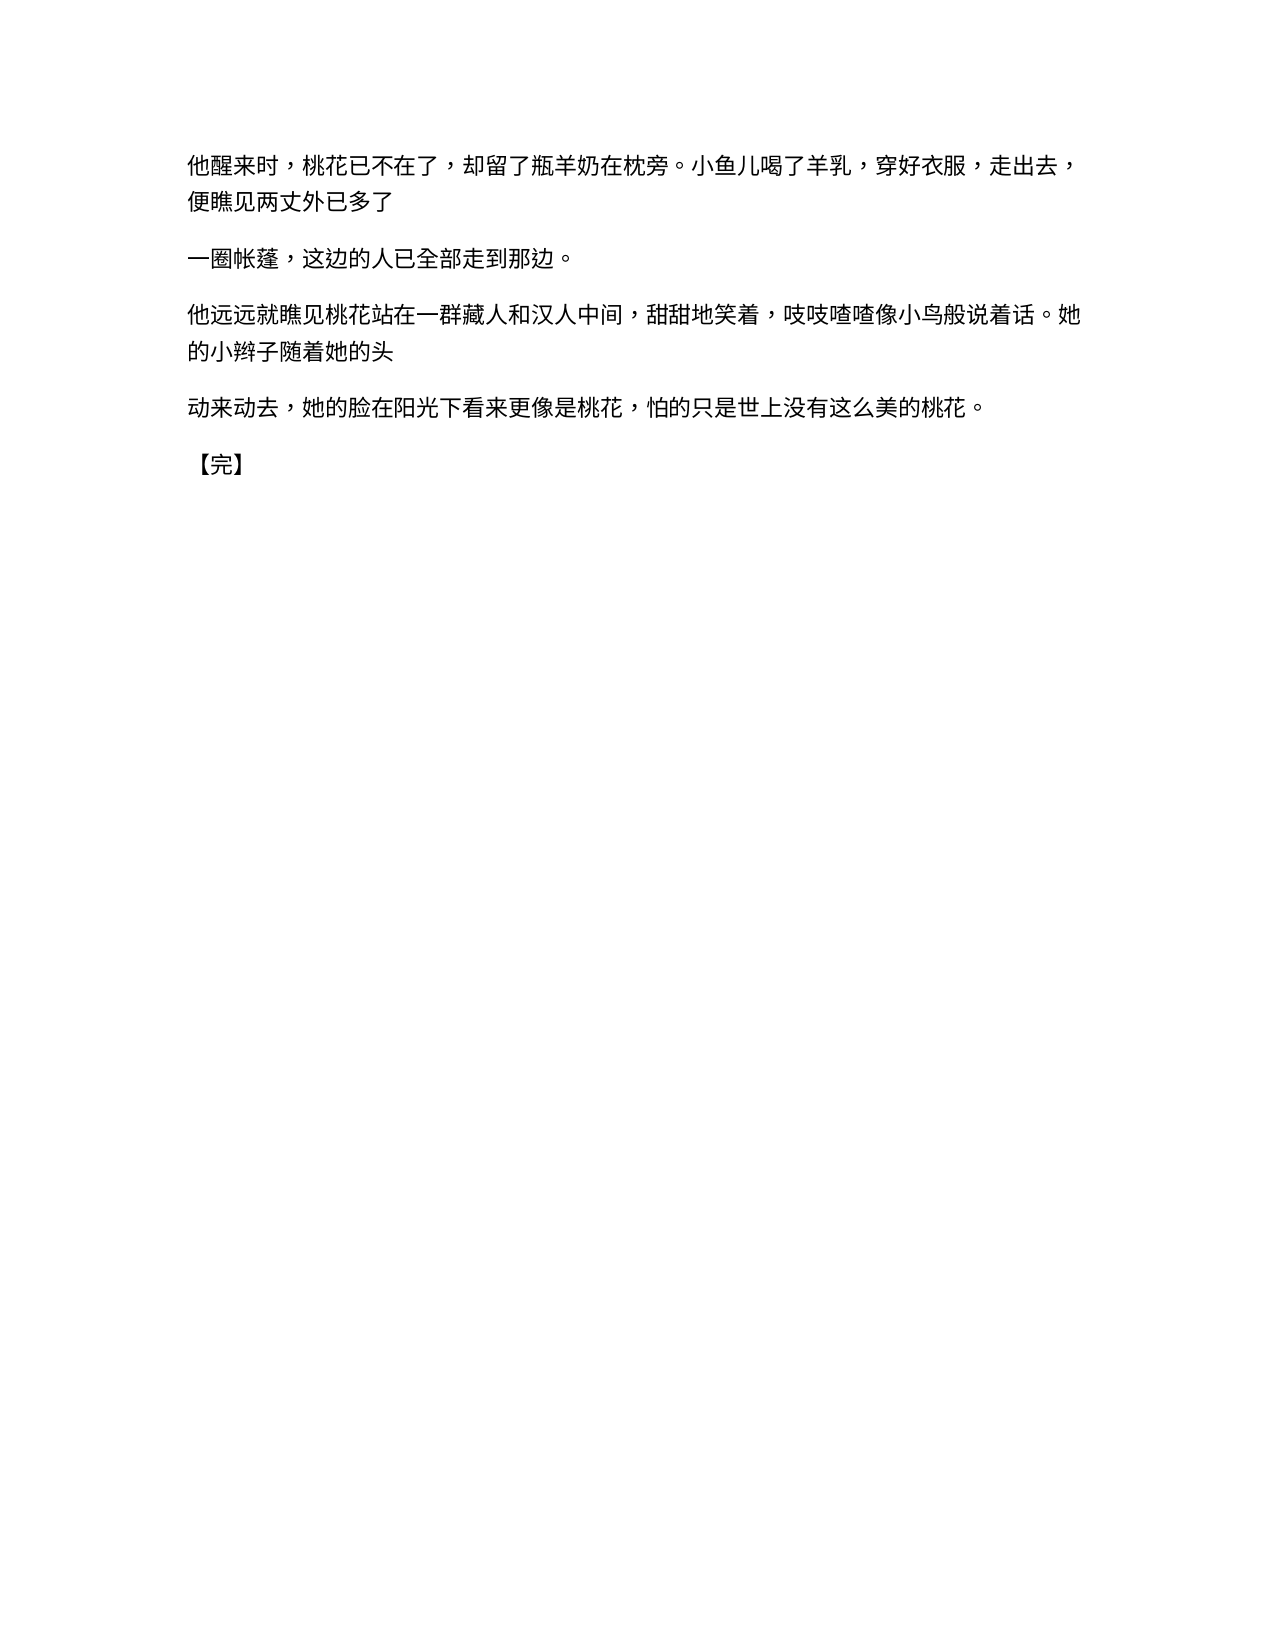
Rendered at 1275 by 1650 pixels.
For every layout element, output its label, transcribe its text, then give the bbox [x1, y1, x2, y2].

text 他醒来时，桃花已不在了，却留了瓶羊奶在枕旁。小鱼儿喝了羊乳，穿好衣服，走出去，便瞧见两丈外已多了 [187, 150, 1087, 217]
text 他远远就瞧见桃花站在一群藏人和汉人中间，甜甜地笑着，吱吱喳喳像小鸟般说着话。她的小辫子随着她的头 [187, 299, 1087, 367]
text 动来动去，她的脸在阳光下看来更像是桃花，怕的只是世上没有这么美的桃花。 [187, 392, 1087, 423]
text 一圈帐蓬，这边的人已全部走到那边。 [187, 243, 1087, 274]
text 【完】 [187, 449, 1087, 480]
